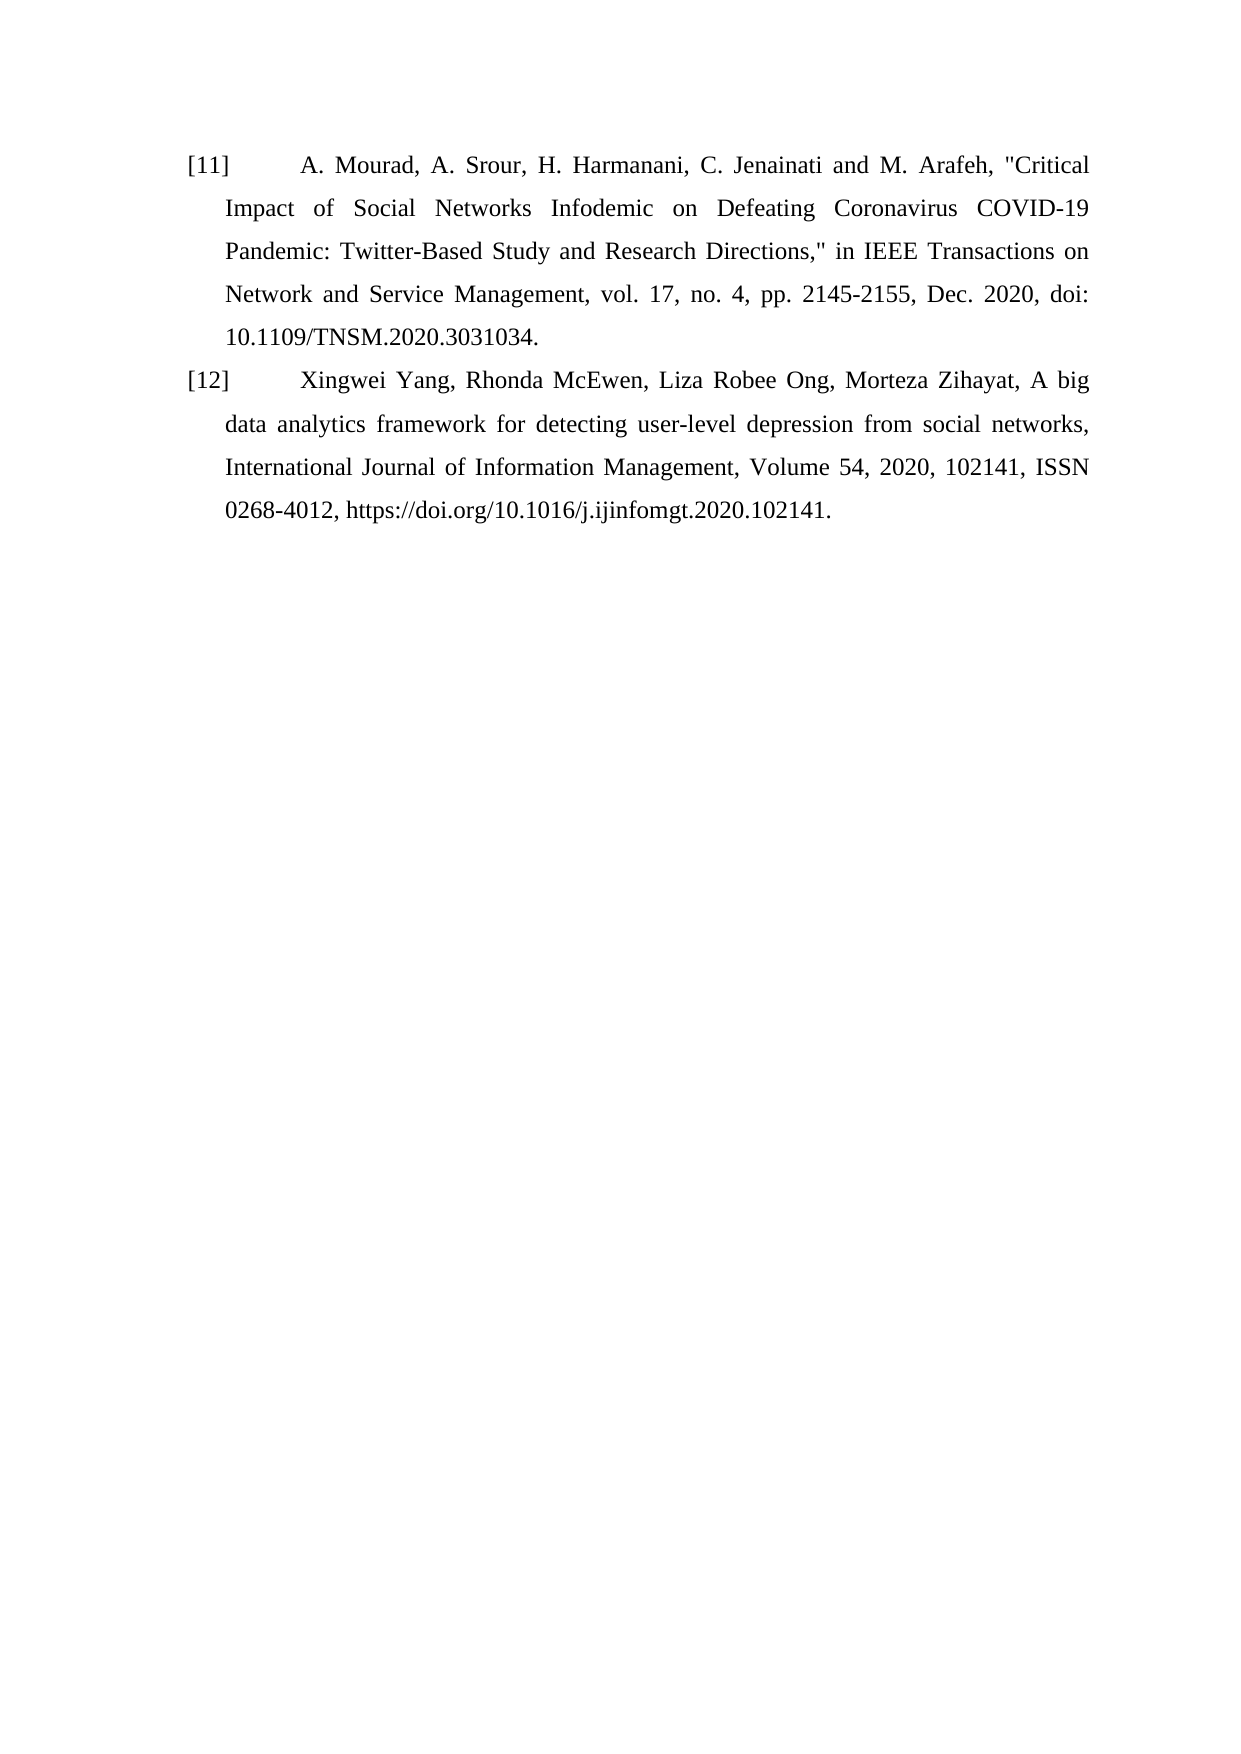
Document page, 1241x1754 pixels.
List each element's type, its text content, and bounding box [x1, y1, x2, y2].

list Xingwei Yang, Rhonda McEwen, Liza Robee Ong, Morteza Zihayat, A big data analytics framework for detecting user-level depression from social networks, International Journal of Information Management, Volume 54, 2020, 102141, ISSN 0268-4012, https://doi.org/10.1016/j.ijinfomgt.2020.102141. [187, 366, 1090, 524]
list A. Mourad, A. Srour, H. Harmanani, C. Jenainati and M. Arafeh, "Critical Impact of Social Networks Infodemic on Defeating Coronavirus COVID-19 Pandemic: Twitter-Based Study and Research Directions," in IEEE Transactions on Network and Service Management, vol. 17, no. 4, pp. 2145-2155, Dec. 2020, doi: 10.1109/TNSM.2020.3031034. [187, 150, 1090, 351]
